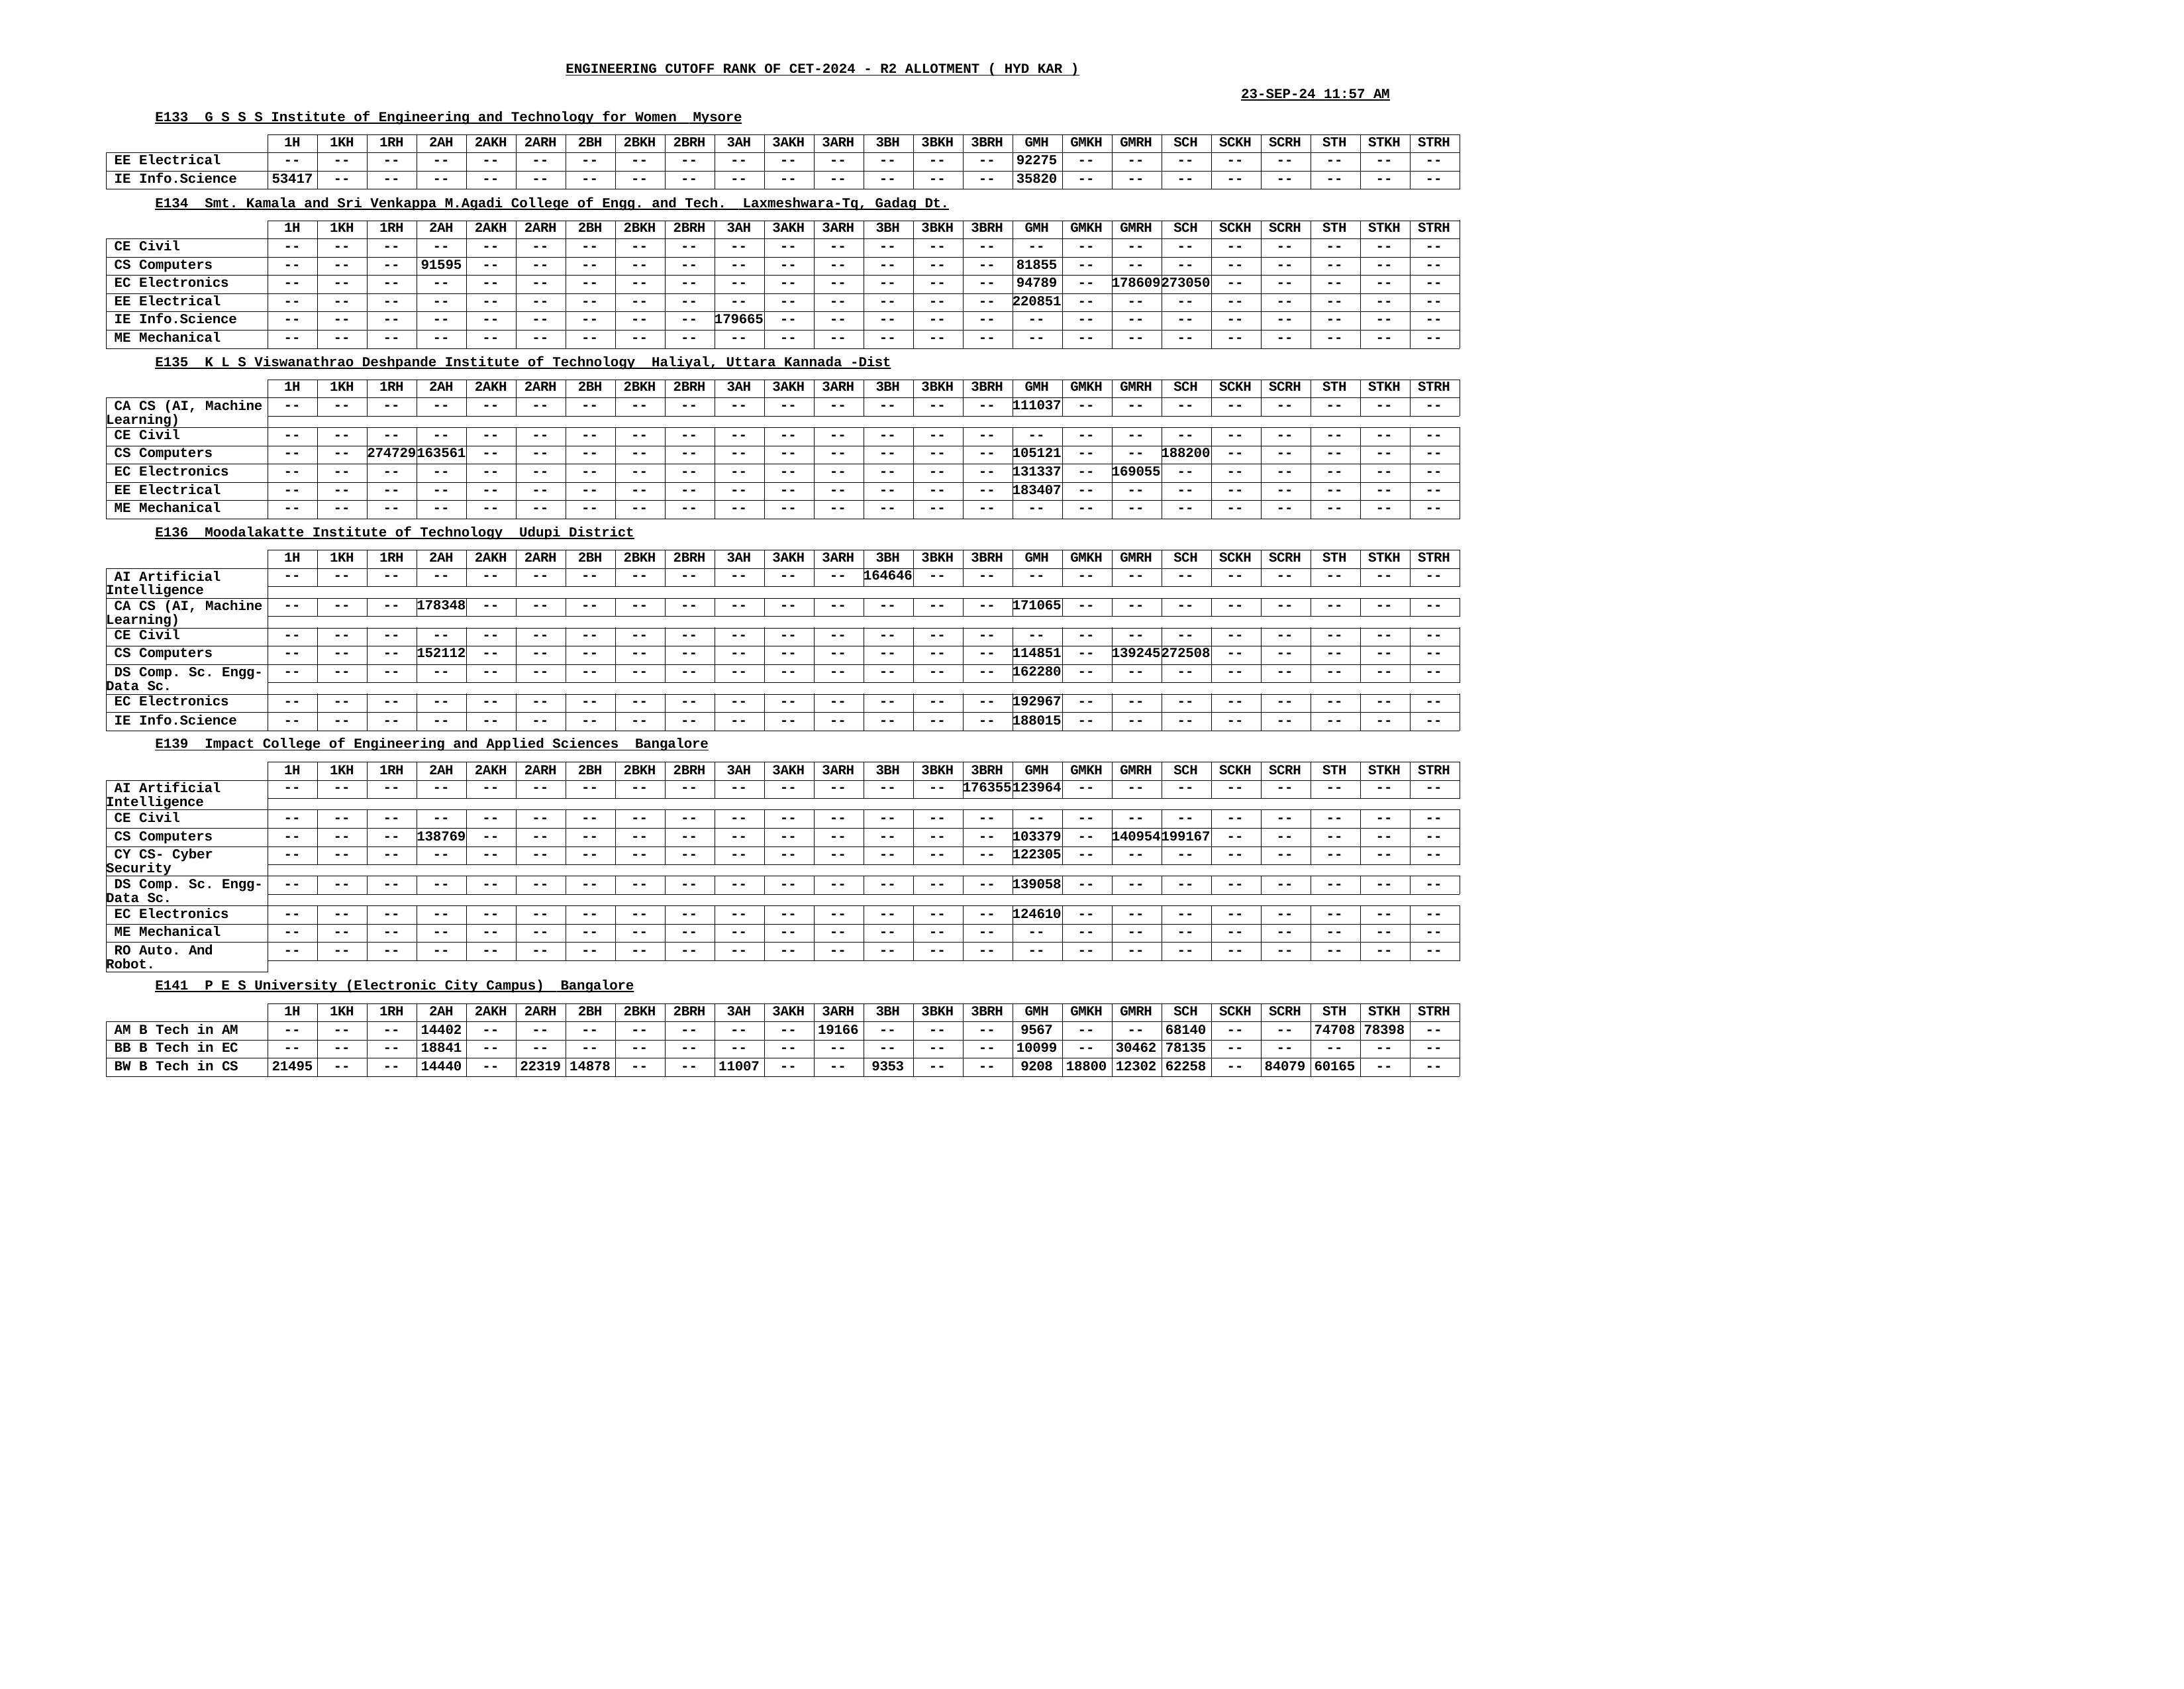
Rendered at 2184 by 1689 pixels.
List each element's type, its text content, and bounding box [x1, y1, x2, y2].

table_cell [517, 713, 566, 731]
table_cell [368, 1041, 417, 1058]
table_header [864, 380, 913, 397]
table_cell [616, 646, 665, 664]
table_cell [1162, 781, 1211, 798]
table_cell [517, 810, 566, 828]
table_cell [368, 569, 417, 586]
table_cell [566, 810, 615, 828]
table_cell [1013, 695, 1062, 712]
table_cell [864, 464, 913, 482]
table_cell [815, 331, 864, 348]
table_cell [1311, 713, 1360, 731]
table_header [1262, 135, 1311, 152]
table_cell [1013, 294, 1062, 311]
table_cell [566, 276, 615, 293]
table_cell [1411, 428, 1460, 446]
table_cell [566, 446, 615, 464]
text E141 P E S University (Electronic City Campus) Bangalore [155, 978, 1861, 994]
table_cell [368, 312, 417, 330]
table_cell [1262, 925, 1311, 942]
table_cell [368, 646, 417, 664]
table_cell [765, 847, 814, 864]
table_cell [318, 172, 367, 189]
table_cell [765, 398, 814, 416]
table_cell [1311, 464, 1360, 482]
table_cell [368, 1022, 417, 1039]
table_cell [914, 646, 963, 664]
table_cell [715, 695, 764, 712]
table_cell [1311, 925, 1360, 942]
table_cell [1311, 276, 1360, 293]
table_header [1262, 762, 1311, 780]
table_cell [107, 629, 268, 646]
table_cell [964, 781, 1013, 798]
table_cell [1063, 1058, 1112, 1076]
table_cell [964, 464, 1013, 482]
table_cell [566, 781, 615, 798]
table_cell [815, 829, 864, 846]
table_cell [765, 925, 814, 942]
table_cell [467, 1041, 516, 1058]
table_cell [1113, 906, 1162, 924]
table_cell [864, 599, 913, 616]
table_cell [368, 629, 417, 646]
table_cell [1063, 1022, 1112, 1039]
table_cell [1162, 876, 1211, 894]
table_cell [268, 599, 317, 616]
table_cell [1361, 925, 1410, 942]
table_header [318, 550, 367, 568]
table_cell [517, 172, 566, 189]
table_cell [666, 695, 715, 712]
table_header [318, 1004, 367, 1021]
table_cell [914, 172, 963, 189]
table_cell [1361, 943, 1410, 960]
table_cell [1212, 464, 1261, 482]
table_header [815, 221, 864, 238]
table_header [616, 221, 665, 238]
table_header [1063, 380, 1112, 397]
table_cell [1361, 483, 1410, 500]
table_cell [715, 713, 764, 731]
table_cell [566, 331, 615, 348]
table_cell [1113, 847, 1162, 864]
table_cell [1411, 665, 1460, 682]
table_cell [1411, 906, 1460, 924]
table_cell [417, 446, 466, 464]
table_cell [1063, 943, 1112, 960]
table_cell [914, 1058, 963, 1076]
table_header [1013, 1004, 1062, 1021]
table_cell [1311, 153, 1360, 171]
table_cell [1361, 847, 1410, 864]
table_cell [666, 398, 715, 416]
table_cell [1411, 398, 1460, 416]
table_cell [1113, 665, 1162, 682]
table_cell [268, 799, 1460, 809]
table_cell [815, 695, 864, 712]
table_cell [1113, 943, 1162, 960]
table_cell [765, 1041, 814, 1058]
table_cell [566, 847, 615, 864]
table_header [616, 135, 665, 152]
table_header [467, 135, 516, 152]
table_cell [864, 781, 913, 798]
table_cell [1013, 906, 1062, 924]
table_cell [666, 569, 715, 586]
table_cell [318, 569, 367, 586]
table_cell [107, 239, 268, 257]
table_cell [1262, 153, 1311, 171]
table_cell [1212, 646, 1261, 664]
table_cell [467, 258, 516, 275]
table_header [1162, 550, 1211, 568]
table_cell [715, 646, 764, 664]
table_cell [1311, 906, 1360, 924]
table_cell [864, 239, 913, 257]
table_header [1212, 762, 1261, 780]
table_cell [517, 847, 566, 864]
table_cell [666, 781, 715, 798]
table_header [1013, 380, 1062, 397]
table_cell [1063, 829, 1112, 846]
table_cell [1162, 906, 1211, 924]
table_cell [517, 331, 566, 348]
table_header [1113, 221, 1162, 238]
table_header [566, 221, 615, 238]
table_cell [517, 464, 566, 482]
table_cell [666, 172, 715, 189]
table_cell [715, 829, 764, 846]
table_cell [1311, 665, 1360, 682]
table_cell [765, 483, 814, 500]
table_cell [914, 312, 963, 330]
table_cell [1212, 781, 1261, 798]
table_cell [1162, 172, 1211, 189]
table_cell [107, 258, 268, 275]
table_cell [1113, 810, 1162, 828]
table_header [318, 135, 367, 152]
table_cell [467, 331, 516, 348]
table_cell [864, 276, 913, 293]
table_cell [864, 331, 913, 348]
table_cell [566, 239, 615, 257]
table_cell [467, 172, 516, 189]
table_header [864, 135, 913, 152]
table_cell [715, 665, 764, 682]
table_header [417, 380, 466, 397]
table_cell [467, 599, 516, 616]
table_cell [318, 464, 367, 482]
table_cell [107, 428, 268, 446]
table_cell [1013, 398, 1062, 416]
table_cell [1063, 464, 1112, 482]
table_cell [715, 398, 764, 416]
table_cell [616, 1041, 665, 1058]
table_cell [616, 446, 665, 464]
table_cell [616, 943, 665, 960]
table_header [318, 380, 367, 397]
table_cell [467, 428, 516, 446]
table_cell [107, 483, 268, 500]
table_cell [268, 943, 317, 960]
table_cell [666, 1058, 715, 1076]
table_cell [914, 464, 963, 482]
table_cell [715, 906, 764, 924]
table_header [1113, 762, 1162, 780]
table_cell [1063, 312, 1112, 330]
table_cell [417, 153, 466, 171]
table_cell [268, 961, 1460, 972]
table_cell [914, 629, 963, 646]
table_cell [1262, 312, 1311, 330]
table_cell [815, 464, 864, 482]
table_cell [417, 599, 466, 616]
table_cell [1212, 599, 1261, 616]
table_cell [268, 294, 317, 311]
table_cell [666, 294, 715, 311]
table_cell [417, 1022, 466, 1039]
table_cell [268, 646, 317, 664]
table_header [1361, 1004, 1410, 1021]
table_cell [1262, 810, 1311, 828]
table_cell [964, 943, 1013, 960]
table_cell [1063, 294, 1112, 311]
text E133 G S S S Institute of Engineering and Technology for Women Mysore [155, 110, 1861, 125]
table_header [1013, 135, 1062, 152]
text E135 K L S Viswanathrao Deshpande Institute of Technology Haliyal, Uttara Kannada -Dist [155, 355, 1861, 370]
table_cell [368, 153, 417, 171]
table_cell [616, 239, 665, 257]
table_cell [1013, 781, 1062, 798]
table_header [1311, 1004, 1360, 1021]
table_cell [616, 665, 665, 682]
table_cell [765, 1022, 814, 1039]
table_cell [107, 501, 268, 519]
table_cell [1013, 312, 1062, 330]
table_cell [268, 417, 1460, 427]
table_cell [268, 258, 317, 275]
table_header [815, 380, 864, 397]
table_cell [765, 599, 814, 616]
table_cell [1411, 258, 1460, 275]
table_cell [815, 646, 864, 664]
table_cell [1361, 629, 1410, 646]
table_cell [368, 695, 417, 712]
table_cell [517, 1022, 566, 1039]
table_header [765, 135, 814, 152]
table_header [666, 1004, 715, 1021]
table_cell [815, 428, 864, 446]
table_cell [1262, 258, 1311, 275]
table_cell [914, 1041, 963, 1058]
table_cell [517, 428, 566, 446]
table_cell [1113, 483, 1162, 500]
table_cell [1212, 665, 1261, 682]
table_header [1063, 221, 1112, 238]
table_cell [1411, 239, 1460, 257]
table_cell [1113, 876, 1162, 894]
text E139 Impact College of Engineering and Applied Sciences Bangalore [155, 737, 1861, 752]
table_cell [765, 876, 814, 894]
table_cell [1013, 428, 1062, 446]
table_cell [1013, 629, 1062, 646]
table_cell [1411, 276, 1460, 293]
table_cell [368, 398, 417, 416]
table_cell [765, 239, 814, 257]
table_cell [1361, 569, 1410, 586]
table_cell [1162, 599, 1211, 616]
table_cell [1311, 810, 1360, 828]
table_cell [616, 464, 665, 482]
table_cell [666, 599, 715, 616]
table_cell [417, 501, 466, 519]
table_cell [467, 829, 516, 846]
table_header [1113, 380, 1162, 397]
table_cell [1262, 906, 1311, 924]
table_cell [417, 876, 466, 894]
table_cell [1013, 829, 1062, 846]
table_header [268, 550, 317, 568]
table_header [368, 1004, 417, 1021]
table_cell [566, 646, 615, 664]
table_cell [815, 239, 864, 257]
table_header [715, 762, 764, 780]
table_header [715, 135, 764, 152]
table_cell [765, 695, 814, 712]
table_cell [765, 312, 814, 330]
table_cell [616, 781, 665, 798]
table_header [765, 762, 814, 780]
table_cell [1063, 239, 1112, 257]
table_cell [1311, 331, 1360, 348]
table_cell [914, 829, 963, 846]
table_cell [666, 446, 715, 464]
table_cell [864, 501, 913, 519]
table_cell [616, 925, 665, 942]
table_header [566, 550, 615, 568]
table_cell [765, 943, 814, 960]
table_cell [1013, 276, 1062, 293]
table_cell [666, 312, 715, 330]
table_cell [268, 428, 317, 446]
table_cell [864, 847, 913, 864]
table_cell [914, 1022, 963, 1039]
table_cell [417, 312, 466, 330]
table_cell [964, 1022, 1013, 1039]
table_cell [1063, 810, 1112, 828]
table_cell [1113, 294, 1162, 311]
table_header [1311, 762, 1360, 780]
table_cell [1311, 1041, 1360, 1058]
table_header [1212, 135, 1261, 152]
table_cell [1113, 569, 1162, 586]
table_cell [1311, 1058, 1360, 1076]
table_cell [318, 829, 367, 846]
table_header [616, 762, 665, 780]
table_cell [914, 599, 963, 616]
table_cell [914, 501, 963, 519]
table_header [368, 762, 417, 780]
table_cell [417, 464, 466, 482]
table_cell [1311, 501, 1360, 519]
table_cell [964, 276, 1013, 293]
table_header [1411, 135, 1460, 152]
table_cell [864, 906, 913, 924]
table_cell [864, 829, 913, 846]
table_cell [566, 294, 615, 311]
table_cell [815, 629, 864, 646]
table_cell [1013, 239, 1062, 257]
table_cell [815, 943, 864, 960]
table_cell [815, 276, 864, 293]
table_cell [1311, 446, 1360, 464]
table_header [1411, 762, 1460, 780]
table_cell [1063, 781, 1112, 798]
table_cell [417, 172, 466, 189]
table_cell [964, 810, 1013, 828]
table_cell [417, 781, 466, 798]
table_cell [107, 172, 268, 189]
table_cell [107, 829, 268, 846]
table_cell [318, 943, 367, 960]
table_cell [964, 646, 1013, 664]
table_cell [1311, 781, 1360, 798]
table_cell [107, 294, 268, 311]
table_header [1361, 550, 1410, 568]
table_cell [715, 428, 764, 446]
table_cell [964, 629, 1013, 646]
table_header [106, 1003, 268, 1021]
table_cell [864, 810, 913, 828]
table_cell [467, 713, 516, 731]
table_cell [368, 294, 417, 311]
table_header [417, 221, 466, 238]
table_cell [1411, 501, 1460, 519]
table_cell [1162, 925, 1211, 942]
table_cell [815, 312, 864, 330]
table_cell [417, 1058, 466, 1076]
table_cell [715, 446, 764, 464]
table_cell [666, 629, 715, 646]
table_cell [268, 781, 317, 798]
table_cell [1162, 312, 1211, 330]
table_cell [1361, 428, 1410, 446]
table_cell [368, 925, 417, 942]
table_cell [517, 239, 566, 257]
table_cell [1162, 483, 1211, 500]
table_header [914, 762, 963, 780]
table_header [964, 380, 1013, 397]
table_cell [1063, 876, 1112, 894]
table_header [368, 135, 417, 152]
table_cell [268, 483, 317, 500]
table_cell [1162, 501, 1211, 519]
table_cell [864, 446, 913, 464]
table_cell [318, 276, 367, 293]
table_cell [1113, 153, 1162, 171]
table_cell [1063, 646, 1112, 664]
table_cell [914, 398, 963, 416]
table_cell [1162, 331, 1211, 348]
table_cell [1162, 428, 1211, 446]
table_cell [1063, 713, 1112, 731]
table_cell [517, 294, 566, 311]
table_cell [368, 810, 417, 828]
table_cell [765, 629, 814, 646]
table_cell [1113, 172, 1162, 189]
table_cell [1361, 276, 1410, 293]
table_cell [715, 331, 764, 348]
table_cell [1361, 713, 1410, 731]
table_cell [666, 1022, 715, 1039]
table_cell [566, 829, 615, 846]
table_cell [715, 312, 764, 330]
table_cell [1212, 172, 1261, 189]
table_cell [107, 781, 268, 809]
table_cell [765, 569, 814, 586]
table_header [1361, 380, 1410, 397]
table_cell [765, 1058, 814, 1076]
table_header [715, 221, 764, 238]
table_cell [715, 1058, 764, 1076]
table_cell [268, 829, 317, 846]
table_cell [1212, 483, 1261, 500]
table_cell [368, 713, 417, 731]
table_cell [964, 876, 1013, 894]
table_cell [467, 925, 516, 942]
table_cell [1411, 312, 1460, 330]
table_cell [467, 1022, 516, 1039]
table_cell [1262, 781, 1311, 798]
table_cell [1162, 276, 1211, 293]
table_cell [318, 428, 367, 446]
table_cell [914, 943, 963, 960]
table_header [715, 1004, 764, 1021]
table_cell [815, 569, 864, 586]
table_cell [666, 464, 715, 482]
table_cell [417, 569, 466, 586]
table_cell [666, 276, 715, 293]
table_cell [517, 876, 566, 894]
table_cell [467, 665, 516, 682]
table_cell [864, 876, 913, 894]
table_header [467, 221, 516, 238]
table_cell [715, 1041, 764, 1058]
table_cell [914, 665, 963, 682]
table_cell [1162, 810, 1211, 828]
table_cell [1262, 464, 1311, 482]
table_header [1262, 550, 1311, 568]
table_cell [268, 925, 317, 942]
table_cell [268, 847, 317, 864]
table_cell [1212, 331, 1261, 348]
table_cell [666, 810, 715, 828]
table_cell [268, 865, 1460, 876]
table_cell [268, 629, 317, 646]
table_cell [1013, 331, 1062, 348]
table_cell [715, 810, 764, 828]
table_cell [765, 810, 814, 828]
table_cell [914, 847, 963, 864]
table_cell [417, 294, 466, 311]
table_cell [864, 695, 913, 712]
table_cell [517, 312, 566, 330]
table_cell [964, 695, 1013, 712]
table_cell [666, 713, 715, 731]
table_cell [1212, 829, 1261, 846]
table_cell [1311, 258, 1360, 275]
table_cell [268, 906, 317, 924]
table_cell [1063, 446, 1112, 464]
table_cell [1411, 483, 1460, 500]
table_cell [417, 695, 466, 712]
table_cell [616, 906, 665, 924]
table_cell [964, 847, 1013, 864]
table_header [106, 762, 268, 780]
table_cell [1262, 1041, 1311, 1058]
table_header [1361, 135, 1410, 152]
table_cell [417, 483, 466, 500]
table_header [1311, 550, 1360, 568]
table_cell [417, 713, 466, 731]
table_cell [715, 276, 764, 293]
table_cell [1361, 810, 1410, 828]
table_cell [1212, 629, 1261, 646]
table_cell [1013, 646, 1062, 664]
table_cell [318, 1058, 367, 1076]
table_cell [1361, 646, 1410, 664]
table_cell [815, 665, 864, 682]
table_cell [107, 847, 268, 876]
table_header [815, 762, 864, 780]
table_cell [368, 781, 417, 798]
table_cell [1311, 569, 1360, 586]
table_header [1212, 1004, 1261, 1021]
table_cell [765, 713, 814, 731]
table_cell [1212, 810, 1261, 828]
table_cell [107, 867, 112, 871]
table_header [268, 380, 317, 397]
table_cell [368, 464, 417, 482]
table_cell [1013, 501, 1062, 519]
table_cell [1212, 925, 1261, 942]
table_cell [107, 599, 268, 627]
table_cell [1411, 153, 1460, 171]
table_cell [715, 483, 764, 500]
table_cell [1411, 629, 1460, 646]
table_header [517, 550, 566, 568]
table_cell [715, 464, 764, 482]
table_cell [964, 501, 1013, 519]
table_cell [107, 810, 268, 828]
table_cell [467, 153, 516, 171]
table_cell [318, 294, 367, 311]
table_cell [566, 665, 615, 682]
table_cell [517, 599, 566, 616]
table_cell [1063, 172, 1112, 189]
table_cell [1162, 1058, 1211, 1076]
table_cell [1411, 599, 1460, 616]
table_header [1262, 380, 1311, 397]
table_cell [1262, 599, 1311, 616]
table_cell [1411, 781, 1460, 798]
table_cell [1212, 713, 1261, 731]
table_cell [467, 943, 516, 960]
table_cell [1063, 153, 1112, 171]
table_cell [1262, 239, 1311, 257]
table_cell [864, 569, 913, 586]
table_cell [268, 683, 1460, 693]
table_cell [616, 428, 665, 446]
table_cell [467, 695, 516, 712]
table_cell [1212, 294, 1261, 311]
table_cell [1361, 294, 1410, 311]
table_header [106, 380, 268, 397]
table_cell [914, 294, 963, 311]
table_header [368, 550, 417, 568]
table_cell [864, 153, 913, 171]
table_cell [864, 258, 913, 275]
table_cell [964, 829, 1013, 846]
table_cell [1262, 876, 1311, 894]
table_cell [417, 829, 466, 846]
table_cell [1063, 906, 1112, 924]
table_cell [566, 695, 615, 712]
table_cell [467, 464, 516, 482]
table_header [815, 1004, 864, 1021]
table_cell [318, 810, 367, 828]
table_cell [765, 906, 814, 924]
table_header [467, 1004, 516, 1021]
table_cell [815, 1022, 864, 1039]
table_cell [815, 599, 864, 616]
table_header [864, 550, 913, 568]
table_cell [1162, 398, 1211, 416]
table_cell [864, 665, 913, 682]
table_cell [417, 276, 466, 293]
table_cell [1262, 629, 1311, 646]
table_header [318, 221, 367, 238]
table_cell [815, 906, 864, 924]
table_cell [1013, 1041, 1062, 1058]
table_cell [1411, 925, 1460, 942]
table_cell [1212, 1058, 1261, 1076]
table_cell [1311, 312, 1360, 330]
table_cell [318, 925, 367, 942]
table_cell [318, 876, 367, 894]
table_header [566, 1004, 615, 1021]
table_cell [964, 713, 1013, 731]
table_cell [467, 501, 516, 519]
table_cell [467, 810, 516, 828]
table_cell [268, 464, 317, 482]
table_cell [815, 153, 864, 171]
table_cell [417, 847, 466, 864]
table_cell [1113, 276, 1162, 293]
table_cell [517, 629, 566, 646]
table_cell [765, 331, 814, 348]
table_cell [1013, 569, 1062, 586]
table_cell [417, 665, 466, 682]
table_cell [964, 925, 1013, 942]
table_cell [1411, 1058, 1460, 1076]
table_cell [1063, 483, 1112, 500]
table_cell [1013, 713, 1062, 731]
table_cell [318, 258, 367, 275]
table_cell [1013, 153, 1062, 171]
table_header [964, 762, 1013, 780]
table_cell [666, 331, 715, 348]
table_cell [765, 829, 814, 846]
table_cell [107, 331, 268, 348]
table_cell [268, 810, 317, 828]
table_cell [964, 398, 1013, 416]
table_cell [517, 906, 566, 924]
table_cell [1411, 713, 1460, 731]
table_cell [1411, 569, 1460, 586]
text E134 Smt. Kamala and Sri Venkappa M.Agadi College of Engg. and Tech. Laxmeshwara-Tq, Gadag Dt. [155, 196, 1861, 211]
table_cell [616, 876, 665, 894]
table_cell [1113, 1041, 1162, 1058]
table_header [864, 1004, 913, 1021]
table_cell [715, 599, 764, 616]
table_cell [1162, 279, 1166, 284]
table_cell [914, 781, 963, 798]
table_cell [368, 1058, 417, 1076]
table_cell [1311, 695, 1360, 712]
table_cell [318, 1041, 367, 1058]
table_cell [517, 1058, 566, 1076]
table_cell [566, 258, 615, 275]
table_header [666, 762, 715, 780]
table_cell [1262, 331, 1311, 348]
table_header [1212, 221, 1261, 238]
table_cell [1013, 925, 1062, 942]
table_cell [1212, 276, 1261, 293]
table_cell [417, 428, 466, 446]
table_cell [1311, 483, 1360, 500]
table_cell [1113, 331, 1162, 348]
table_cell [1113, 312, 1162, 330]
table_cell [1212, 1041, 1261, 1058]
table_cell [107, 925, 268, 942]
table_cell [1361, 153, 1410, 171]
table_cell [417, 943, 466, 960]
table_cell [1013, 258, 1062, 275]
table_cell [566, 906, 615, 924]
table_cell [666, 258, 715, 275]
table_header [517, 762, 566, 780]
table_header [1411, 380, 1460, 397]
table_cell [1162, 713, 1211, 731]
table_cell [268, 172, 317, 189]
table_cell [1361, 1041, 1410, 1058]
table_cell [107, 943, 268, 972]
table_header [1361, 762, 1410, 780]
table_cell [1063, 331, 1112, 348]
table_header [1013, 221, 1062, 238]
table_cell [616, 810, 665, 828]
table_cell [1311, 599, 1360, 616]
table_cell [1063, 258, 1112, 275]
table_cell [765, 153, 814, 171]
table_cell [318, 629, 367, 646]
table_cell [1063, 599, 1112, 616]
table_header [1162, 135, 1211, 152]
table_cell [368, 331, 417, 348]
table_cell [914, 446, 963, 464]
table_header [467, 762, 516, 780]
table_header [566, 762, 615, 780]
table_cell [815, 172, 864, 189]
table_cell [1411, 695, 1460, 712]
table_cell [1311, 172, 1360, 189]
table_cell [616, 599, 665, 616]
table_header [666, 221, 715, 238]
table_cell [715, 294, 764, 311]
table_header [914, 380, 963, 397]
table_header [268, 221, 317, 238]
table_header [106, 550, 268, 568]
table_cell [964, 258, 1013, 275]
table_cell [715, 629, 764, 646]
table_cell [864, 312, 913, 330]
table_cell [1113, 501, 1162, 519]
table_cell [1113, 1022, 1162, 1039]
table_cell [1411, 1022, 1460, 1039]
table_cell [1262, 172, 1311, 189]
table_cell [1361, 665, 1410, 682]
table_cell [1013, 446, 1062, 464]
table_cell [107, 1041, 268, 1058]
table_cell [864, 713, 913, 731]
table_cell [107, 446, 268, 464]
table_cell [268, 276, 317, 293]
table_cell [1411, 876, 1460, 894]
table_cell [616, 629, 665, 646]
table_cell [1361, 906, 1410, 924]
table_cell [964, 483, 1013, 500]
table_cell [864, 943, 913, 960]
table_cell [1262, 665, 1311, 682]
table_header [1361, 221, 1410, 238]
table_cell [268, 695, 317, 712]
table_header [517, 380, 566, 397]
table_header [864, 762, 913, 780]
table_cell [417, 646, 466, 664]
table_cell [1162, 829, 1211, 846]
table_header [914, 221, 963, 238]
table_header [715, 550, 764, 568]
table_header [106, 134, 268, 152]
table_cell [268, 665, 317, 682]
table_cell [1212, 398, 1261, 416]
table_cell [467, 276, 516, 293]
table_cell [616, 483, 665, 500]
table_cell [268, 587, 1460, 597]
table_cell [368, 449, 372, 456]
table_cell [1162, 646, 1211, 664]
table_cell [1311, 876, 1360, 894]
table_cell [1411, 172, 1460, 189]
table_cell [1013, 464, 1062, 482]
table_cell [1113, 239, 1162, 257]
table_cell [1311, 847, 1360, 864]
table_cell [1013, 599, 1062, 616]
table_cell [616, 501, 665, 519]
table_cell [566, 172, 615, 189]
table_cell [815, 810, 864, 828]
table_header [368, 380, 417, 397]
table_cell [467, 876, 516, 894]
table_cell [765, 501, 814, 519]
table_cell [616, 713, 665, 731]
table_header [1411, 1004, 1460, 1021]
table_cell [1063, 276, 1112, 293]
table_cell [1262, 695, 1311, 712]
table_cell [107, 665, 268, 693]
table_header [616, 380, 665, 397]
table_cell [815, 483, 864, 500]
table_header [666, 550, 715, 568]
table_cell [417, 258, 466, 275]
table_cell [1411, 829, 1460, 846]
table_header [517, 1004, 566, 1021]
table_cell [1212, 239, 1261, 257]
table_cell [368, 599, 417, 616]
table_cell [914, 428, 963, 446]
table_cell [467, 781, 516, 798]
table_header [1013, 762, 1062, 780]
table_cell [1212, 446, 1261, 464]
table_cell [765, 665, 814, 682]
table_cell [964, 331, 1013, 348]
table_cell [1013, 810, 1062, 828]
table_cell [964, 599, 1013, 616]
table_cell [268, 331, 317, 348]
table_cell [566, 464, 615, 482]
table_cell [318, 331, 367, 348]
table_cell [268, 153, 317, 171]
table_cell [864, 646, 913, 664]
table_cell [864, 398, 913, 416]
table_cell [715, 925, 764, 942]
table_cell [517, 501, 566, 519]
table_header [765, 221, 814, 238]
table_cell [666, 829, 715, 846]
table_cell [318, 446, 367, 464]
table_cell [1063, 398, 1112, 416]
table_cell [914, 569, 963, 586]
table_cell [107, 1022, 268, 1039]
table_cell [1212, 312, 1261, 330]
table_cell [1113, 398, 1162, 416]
text E136 Moodalakatte Institute of Technology Udupi District [155, 525, 1861, 541]
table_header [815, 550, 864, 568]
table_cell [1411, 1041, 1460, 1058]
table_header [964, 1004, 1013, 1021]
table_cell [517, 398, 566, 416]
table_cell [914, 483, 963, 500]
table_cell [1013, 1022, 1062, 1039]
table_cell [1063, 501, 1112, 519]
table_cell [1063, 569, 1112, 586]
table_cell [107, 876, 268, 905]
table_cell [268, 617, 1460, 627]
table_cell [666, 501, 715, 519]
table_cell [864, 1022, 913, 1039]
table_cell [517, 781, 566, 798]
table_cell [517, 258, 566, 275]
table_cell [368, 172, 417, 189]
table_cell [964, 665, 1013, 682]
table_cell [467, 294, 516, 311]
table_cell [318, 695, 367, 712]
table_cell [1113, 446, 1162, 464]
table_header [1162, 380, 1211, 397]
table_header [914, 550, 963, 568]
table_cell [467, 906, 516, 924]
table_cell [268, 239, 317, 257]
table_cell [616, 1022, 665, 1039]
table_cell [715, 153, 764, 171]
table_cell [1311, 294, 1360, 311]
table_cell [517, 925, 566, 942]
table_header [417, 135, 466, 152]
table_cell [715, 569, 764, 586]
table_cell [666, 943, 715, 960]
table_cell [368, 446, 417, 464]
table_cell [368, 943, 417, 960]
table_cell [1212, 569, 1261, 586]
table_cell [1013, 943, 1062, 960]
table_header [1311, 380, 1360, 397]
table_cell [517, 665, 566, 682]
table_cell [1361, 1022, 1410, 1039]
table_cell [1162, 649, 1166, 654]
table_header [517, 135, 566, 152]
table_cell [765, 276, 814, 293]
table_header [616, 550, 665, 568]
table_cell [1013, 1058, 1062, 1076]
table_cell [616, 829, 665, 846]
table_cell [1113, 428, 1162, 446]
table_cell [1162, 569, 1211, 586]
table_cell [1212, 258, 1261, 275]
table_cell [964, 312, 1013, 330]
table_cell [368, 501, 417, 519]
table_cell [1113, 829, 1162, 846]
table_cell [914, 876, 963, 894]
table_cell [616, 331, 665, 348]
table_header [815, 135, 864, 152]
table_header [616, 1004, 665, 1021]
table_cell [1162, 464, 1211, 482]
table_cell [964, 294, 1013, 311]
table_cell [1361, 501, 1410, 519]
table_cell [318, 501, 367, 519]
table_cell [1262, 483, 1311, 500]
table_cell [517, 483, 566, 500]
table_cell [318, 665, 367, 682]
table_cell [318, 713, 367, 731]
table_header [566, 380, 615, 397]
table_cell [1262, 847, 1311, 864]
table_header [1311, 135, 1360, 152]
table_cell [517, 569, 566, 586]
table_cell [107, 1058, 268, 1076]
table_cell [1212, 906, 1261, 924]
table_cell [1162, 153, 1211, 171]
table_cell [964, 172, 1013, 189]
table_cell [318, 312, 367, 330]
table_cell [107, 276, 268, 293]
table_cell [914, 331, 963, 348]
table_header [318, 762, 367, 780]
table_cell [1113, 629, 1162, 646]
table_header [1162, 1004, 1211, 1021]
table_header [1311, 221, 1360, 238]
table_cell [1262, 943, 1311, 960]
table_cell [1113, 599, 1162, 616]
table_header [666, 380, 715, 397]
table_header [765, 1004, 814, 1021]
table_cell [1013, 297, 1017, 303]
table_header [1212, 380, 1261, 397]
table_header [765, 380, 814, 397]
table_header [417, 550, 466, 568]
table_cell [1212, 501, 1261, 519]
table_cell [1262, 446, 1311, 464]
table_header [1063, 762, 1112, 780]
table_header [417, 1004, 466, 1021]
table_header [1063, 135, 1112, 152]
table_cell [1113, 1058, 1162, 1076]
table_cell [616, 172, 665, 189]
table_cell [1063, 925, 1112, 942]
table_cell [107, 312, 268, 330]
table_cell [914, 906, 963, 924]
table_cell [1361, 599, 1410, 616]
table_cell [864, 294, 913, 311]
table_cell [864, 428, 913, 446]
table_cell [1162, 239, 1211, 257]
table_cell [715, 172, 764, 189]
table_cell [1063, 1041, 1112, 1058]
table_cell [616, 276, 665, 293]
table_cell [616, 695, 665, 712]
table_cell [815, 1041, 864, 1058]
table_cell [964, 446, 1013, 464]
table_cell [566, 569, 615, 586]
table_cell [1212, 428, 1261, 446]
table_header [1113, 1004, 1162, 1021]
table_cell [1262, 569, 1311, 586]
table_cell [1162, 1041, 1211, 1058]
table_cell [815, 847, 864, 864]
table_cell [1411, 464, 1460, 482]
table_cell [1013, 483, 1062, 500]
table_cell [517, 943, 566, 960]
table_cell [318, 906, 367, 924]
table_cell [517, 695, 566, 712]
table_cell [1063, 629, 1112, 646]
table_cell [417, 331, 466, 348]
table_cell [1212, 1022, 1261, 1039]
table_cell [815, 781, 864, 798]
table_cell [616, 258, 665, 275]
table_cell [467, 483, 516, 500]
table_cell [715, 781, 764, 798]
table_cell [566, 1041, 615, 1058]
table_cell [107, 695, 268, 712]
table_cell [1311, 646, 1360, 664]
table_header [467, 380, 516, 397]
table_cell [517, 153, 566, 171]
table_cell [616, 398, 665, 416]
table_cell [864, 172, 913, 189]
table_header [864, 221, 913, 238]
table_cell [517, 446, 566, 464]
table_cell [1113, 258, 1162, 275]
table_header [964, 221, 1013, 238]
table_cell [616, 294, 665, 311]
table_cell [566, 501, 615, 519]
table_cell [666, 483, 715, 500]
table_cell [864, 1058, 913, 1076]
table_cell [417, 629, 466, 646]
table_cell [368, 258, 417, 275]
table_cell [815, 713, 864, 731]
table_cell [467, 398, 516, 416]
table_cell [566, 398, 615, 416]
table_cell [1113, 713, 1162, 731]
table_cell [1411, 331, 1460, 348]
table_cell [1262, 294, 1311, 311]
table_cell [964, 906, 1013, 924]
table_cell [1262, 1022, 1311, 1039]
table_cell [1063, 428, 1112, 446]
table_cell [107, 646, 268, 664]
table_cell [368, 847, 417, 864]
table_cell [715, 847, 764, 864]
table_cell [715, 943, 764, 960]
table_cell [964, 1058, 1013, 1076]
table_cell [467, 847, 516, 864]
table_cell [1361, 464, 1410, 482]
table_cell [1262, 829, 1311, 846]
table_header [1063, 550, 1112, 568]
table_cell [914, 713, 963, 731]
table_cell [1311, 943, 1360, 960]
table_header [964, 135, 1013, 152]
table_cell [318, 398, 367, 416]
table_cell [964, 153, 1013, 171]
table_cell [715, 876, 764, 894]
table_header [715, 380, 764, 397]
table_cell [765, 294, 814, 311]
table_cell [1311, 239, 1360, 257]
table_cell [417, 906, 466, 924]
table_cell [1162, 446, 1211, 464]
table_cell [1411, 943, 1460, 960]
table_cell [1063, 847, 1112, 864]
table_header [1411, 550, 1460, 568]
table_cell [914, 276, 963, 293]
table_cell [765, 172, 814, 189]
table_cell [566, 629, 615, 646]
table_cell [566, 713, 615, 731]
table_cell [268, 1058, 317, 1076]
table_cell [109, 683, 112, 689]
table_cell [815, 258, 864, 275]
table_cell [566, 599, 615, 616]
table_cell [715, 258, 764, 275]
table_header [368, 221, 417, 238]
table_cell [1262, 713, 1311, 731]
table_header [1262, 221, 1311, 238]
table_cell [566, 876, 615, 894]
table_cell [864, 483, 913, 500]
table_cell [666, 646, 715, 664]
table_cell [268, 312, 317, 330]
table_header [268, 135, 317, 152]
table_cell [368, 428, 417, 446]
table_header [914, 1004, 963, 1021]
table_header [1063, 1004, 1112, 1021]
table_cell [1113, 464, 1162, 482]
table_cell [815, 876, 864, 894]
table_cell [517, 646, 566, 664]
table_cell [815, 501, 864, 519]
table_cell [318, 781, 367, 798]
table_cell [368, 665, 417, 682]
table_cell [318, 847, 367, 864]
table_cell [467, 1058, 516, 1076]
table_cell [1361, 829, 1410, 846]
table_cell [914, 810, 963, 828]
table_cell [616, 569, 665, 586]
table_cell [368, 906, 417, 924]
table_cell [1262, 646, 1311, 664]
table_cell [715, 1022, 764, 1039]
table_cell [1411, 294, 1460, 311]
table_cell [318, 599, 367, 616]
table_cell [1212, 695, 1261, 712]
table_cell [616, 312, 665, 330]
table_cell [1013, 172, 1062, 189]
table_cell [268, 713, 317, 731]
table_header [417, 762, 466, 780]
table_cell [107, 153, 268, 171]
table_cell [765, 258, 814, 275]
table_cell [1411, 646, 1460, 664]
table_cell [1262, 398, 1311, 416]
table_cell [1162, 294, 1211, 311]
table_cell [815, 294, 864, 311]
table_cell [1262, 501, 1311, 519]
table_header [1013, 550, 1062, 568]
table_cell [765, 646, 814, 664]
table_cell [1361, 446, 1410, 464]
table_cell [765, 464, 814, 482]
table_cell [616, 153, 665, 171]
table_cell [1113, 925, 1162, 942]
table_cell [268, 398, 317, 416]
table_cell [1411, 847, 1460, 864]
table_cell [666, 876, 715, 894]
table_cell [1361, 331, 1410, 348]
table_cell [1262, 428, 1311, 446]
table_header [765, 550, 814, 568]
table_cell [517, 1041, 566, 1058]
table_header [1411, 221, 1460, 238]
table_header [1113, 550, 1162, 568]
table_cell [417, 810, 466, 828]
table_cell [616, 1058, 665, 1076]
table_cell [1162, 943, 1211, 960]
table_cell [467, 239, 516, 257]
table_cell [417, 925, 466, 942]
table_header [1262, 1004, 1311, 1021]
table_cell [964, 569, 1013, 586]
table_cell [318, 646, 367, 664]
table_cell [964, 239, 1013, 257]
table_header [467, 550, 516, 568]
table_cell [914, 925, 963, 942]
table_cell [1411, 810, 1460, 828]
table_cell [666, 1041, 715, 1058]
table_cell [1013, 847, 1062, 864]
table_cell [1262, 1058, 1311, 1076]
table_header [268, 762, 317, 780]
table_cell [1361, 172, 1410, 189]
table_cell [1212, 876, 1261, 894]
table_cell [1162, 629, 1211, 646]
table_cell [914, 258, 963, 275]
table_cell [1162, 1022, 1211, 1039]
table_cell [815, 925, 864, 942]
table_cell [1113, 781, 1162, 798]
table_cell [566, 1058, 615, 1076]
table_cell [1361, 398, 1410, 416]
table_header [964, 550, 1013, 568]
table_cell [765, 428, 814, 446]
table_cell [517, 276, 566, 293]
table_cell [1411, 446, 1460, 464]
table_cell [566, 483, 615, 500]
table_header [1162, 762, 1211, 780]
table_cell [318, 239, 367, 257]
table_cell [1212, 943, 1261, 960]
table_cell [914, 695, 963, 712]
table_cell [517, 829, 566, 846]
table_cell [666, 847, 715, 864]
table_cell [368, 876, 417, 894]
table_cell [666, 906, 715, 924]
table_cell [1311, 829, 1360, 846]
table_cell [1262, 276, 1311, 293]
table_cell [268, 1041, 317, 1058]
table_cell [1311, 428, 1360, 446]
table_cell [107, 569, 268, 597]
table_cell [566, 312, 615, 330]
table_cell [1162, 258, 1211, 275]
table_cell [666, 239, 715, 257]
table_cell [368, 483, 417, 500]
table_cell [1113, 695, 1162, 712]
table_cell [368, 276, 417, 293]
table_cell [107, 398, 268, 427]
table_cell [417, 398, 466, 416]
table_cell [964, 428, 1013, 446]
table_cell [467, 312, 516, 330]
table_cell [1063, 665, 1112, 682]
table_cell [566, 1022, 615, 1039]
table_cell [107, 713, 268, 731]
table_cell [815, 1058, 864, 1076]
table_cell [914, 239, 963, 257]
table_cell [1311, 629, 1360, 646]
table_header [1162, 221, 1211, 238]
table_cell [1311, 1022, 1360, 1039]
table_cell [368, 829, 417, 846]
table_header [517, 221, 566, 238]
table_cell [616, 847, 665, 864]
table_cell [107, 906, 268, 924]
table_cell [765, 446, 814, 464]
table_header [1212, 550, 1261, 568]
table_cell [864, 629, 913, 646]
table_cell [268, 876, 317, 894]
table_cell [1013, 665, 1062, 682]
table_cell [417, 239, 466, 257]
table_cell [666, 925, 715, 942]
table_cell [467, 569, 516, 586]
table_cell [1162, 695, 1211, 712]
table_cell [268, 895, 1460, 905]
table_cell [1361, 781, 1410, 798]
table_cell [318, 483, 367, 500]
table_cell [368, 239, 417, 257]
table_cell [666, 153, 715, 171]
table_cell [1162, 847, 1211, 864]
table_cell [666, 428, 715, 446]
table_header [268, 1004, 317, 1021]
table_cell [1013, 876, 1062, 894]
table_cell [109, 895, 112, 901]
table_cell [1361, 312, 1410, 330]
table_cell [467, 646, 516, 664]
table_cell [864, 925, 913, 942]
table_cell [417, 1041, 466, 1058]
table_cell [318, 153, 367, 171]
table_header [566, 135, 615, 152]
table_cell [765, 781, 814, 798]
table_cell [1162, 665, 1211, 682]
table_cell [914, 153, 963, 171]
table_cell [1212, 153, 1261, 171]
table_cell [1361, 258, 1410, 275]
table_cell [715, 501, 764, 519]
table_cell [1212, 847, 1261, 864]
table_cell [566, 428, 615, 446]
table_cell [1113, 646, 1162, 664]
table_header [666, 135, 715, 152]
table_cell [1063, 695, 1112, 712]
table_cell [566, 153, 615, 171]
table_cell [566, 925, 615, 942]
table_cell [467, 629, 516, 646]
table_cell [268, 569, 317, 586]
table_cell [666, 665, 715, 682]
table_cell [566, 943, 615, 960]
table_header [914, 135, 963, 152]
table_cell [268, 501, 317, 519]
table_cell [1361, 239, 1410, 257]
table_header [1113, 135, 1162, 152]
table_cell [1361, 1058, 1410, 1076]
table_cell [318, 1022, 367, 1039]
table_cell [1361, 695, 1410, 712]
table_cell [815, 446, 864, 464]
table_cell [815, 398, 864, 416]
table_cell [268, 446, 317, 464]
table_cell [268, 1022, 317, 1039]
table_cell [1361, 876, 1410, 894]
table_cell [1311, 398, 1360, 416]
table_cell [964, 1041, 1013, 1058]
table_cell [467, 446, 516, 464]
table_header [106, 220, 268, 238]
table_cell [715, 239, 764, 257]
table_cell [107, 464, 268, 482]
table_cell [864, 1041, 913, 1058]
